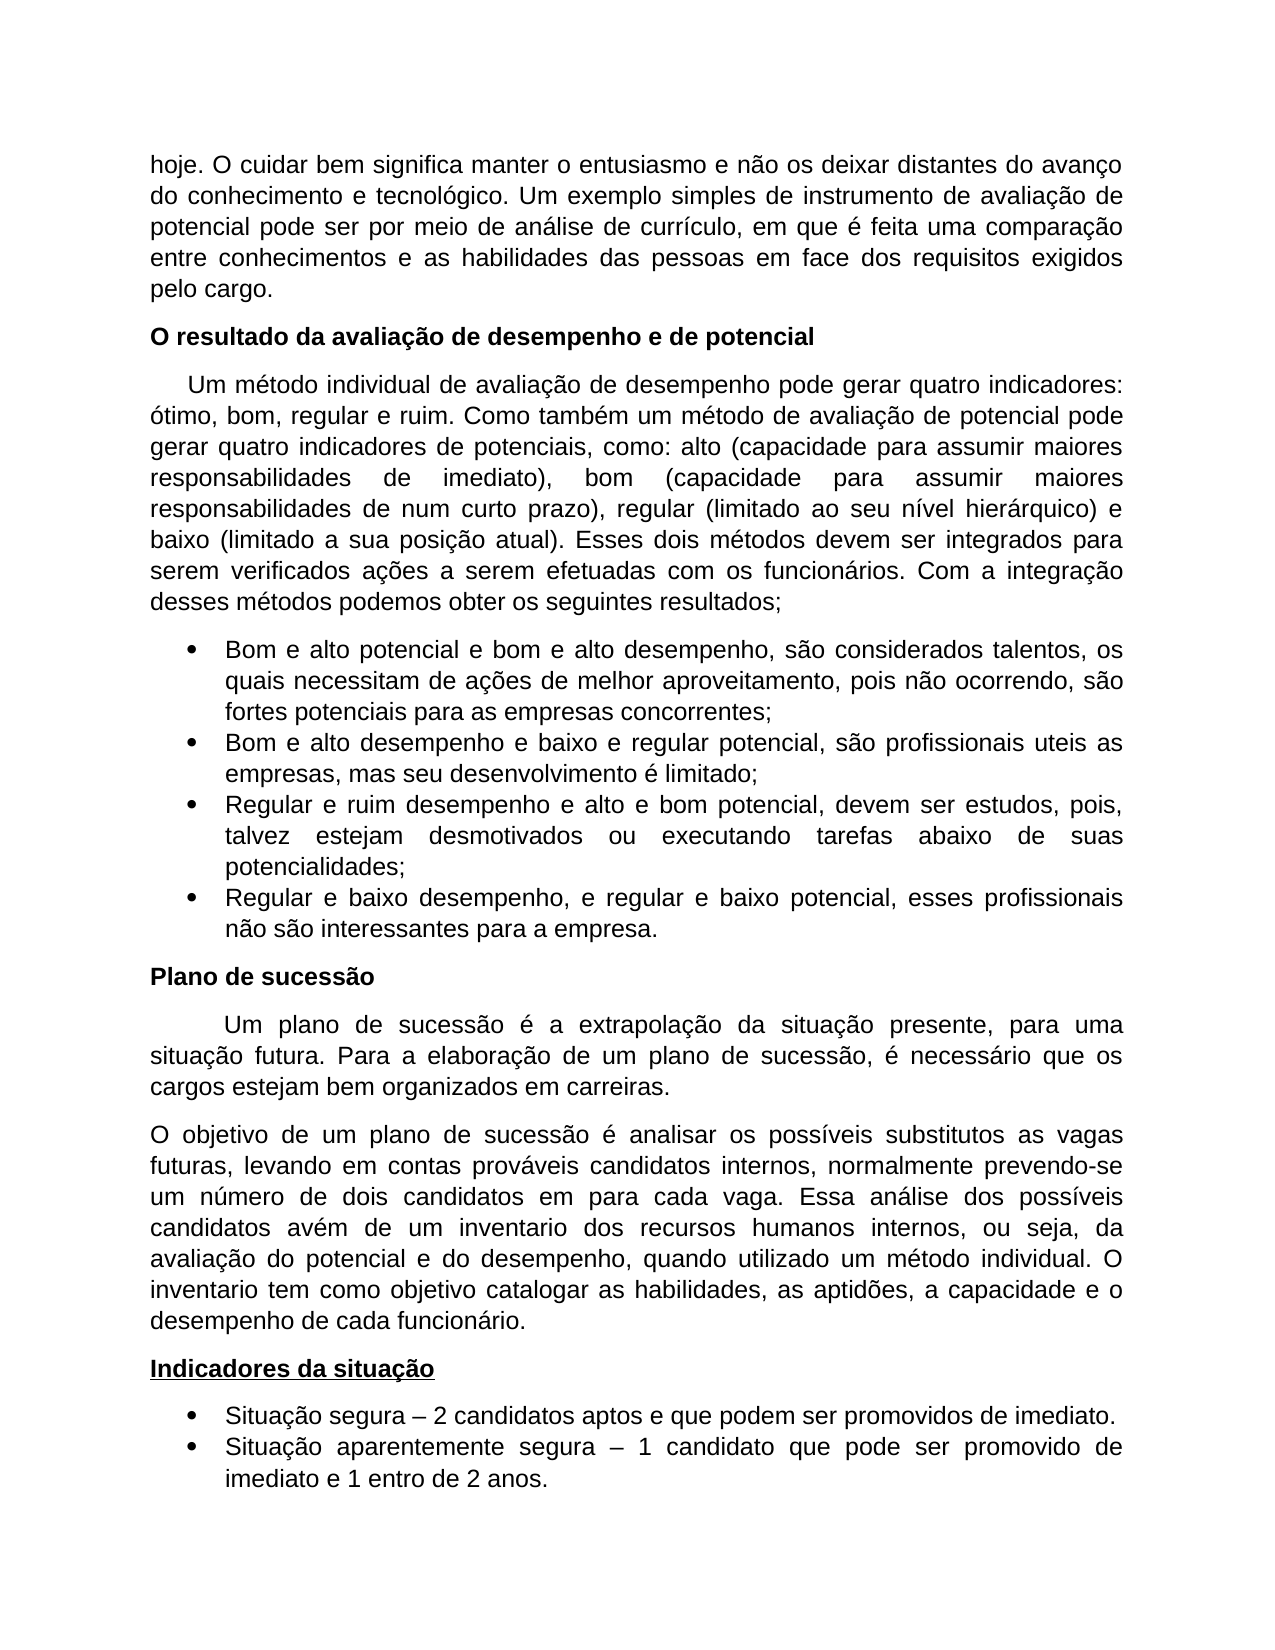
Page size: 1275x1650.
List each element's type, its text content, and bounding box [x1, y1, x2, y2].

list Bom e alto desempenho e baixo e regular potencial, são profissionais uteis as empresas, mas seu desenvolvimento é limitado; [187, 728, 1125, 788]
text O objetivo de um plano de sucessão é analisar os possíveis substitutos as vagas futuras, levando em contas prováveis candidatos internos, normalmente prevendo-se um número de dois candidatos em para cada vaga. Essa análise dos possíveis candidatos avém de um inventario dos recursos humanos internos, ou seja, da avaliação do potencial e do desempenho, quando utilizado um método individual. O inventario tem como objetivo catalogar as habilidades, as aptidões, a capacidade e o desempenho de cada funcionário. [150, 1119, 1125, 1334]
text Plano de sucessão [150, 962, 1125, 991]
list Regular e ruim desempenho e alto e bom potencial, devem ser estudos, pois, talvez estejam desmotivados ou executando tarefas abaixo de suas potencialidades; [187, 790, 1125, 881]
list Regular e baixo desempenho, e regular e baixo potencial, esses profissionais não são interessantes para a empresa. [187, 883, 1125, 943]
text Um plano de sucessão é a extrapolação da situação presente, para uma situação futura. Para a elaboração de um plano de sucessão, é necessário que os cargos estejam bem organizados em carreiras. [150, 1010, 1125, 1101]
text Indicadores da situação [150, 1353, 1125, 1382]
list Bom e alto potencial e bom e alto desempenho, são considerados talentos, os quais necessitam de ações de melhor aproveitamento, pois não ocorrendo, são fortes potenciais para as empresas concorrentes; [187, 634, 1125, 726]
list Situação aparentemente segura – 1 candidato que pode ser promovido de imediato e 1 entro de 2 anos. [187, 1432, 1125, 1492]
text Um método individual de avaliação de desempenho pode gerar quatro indicadores: ótimo, bom, regular e ruim. Como também um método de avaliação de potencial pode gerar quatro indicadores de potenciais, como: alto (capacidade para assumir maiores responsabilidades de imediato), bom (capacidade para assumir maiores responsabilidades de num curto prazo), regular (limitado ao seu nível hierárquico) e baixo (limitado a sua posição atual). Esses dois métodos devem ser integrados para serem verificados ações a serem efetuadas com os funcionários. Com a integração desses métodos podemos obter os seguintes resultados; [150, 369, 1125, 616]
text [150, 150, 1125, 303]
text O resultado da avaliação de desempenho e de potencial [150, 322, 1125, 351]
list Situação segura – 2 candidatos aptos e que podem ser promovidos de imediato. [187, 1401, 1125, 1430]
